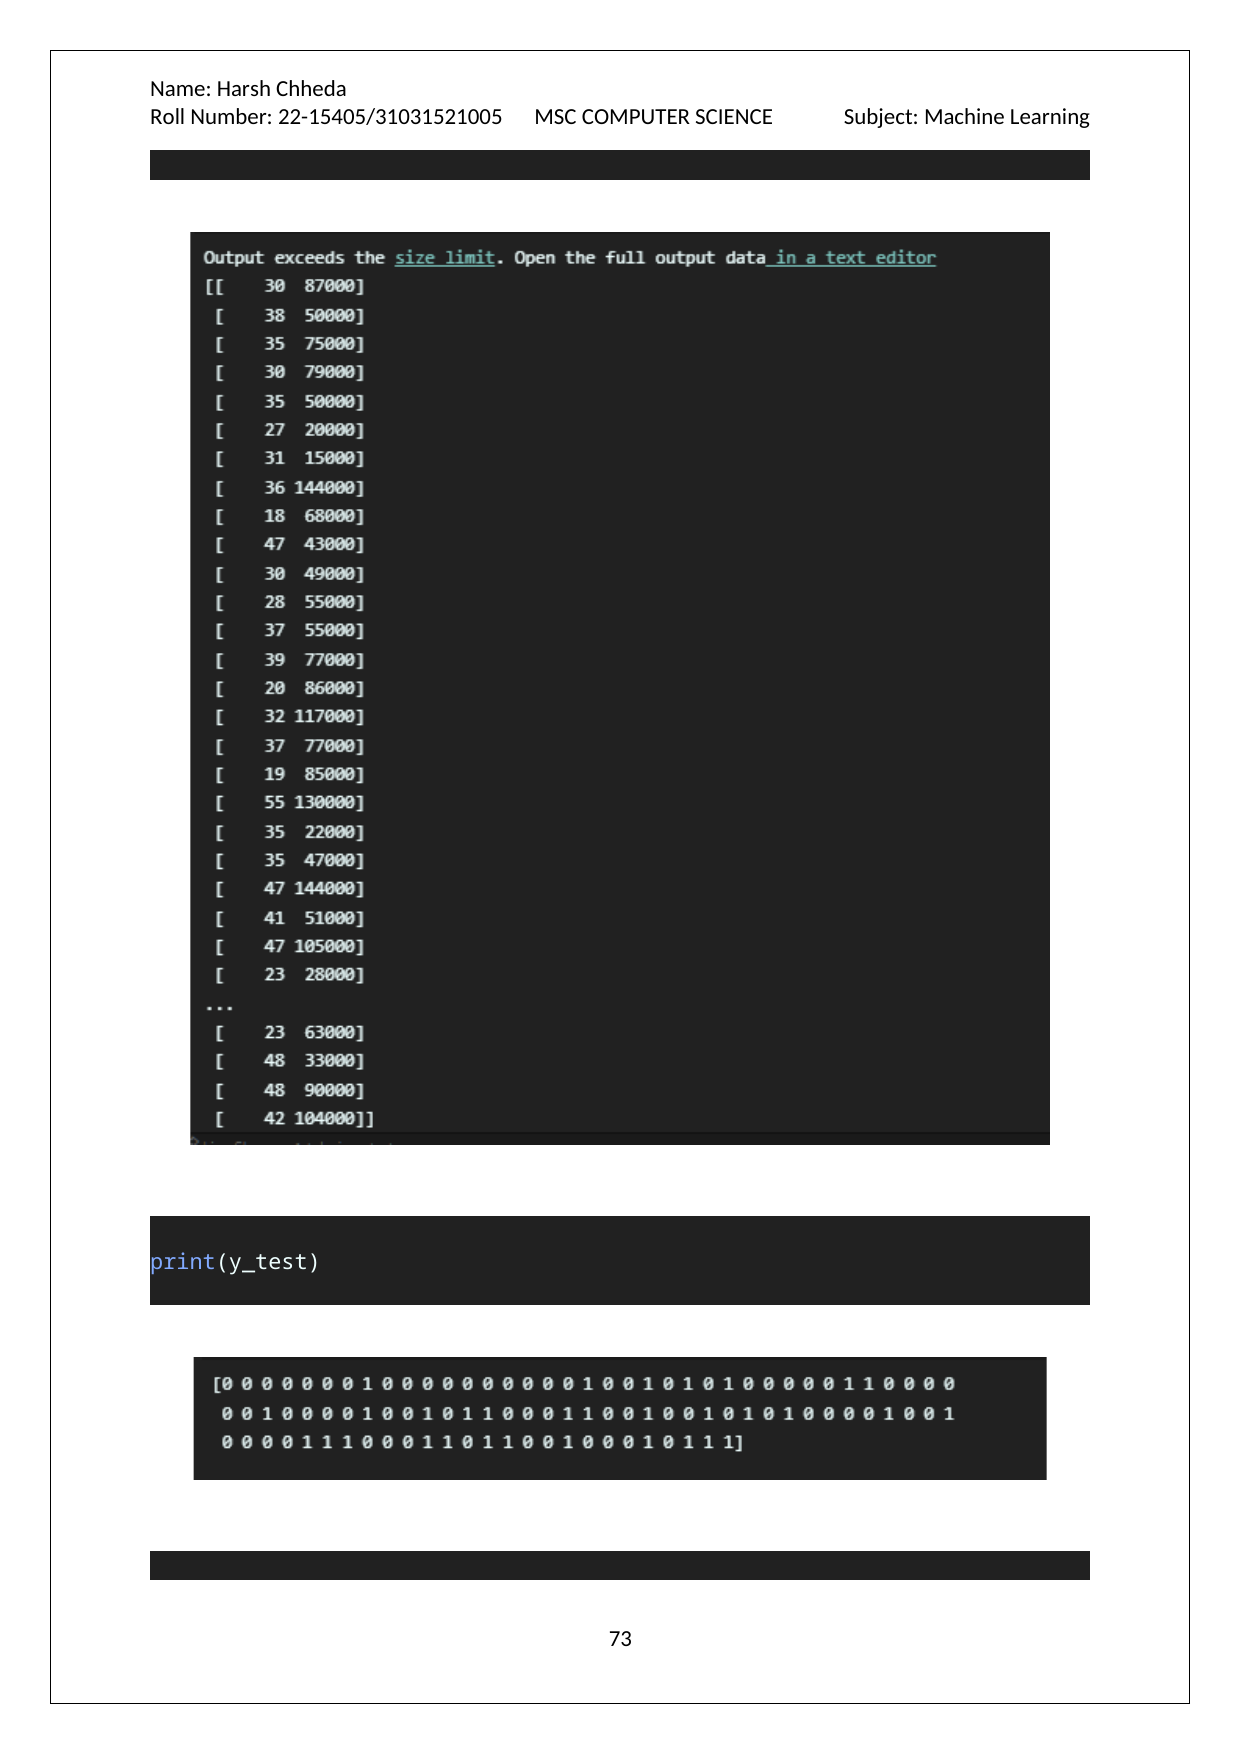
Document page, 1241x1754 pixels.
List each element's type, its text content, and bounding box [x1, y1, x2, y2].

picture [193, 1357, 1047, 1480]
text print(y_test) [150, 1246, 1090, 1275]
picture [190, 232, 1050, 1145]
